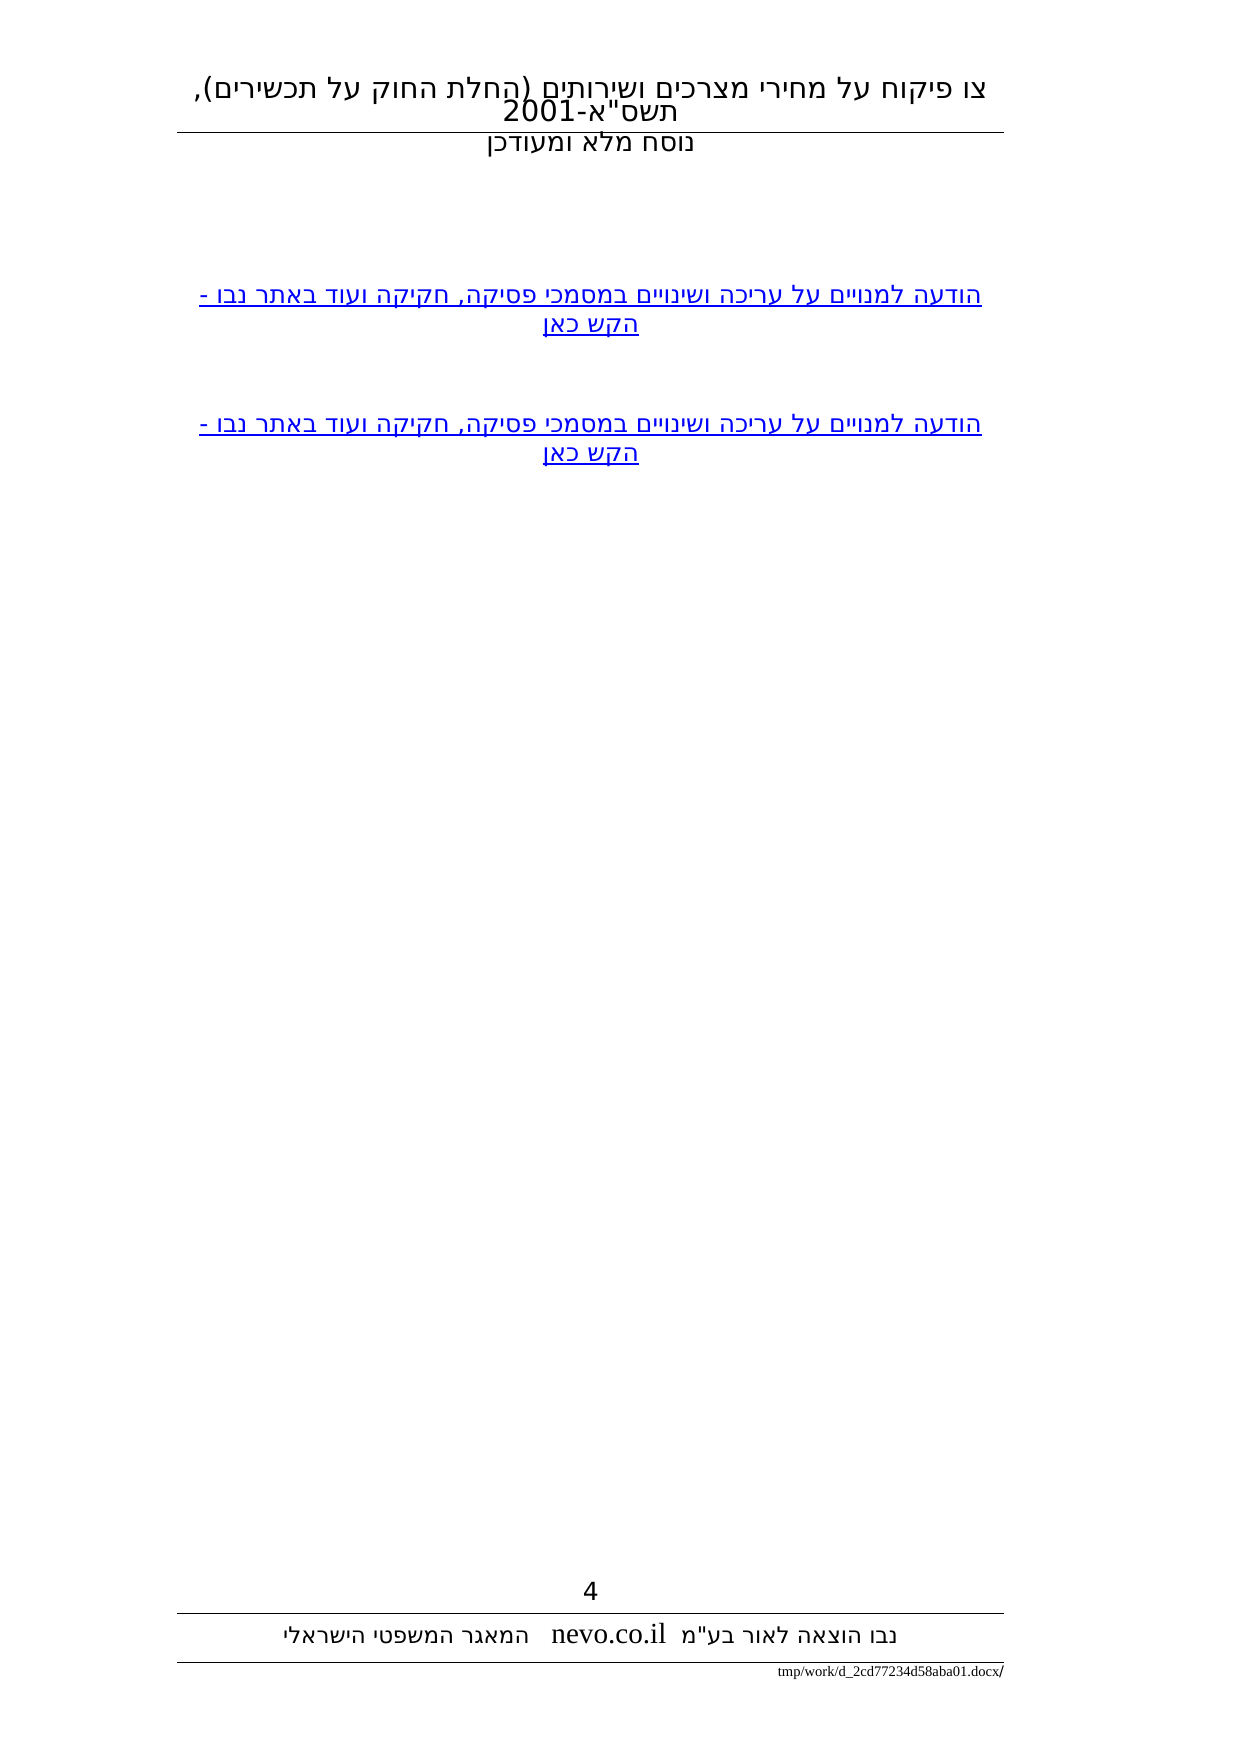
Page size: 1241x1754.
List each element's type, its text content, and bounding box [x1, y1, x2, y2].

text הודעה למנויים על עריכה ושינויים במסמכי פסיקה, חקיקה ועוד באתר נבו - הקש כאן [177, 280, 1004, 338]
text הודעה למנויים על עריכה ושינויים במסמכי פסיקה, חקיקה ועוד באתר נבו - הקש כאן [177, 409, 1004, 467]
